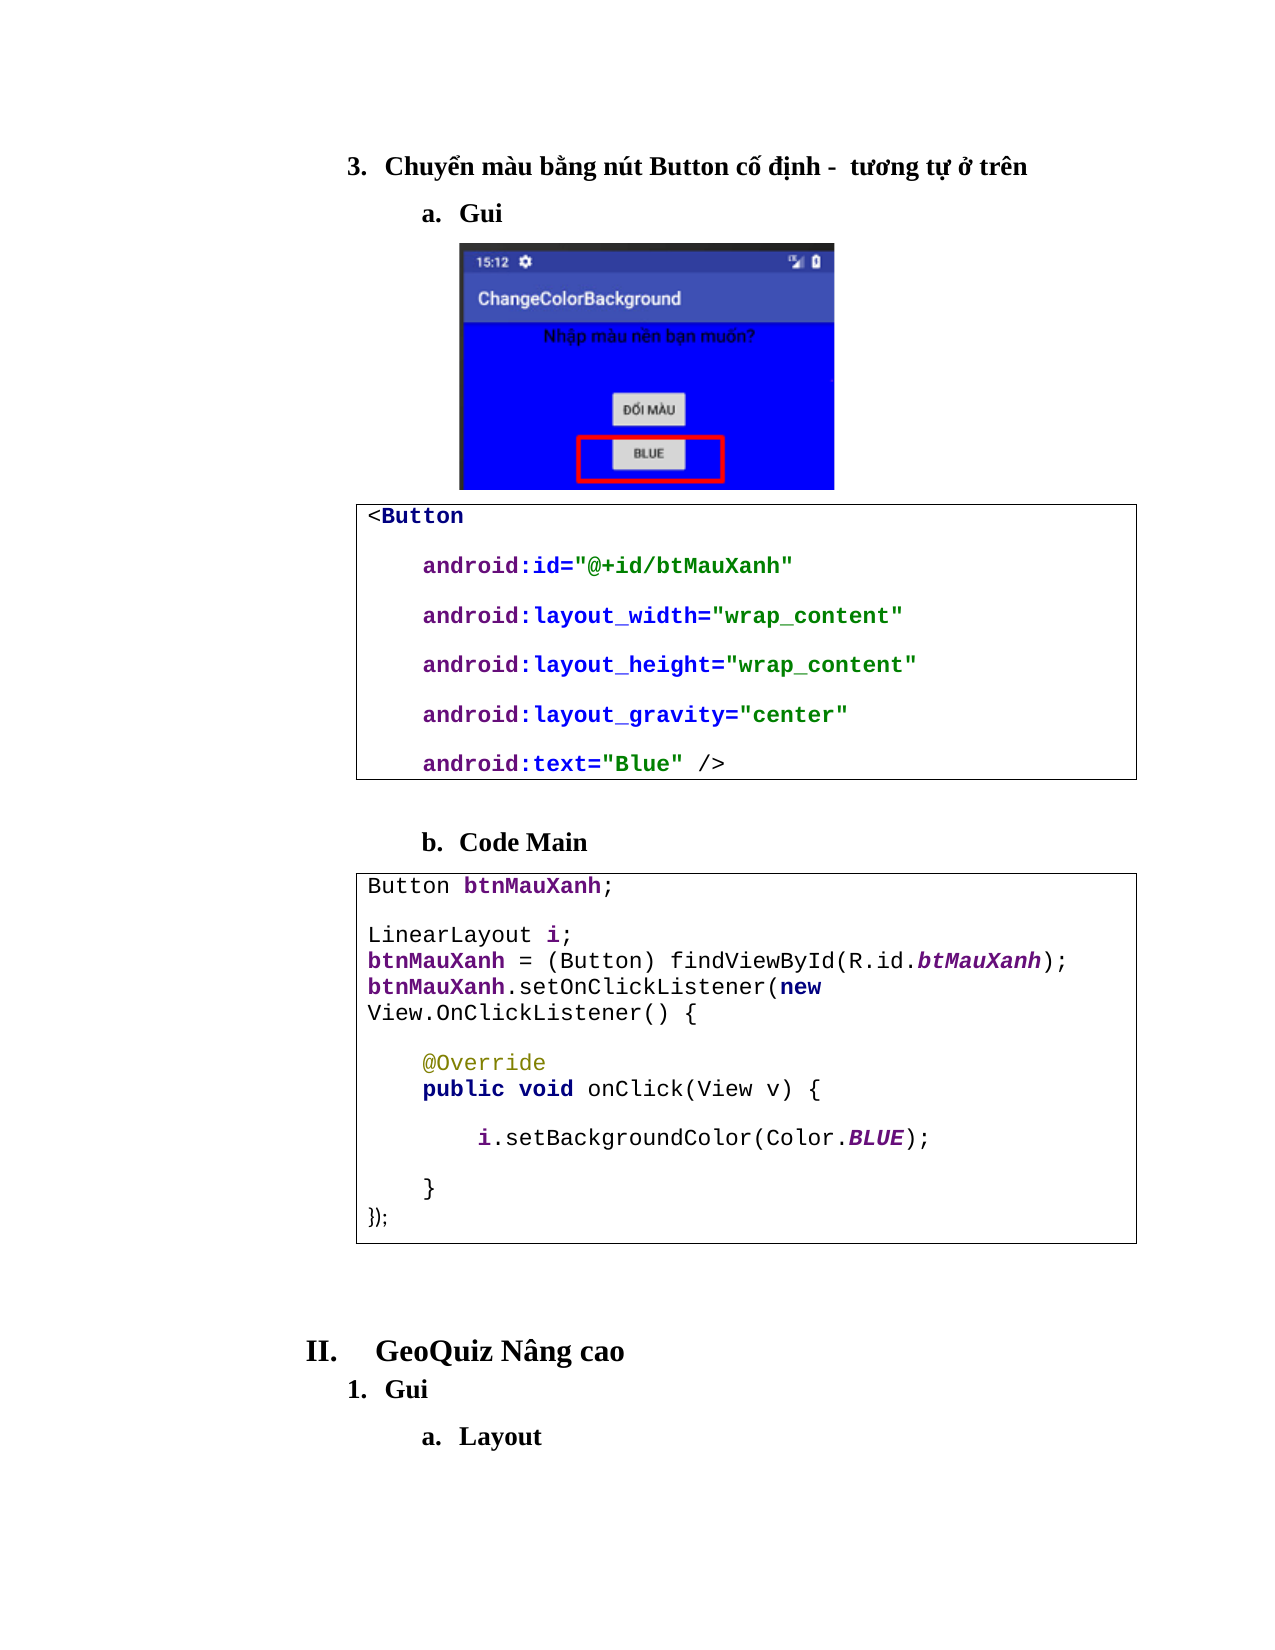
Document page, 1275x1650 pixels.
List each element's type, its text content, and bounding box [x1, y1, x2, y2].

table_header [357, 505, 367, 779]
list Chuyển màu bằng nút Button cố định - tương tự ở trên [347, 150, 1125, 181]
table_header Button btnMauXanh; LinearLayout i; btnMauXanh = (Button) findViewById(R.id.btMauXanh); btnMauXanh.setOnClickListener(new View.OnClickListener() { @Override public void onClick(View v) { i.setBackgroundColor(Color.BLUE); } }); [357, 874, 1136, 1243]
list Code Main [421, 826, 1125, 857]
picture [459, 243, 835, 490]
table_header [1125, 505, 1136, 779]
list GeoQuiz Nâng cao [337, 1332, 1125, 1368]
list Layout [421, 1420, 1125, 1451]
list Gui [421, 197, 1125, 228]
list Gui [347, 1373, 1125, 1404]
